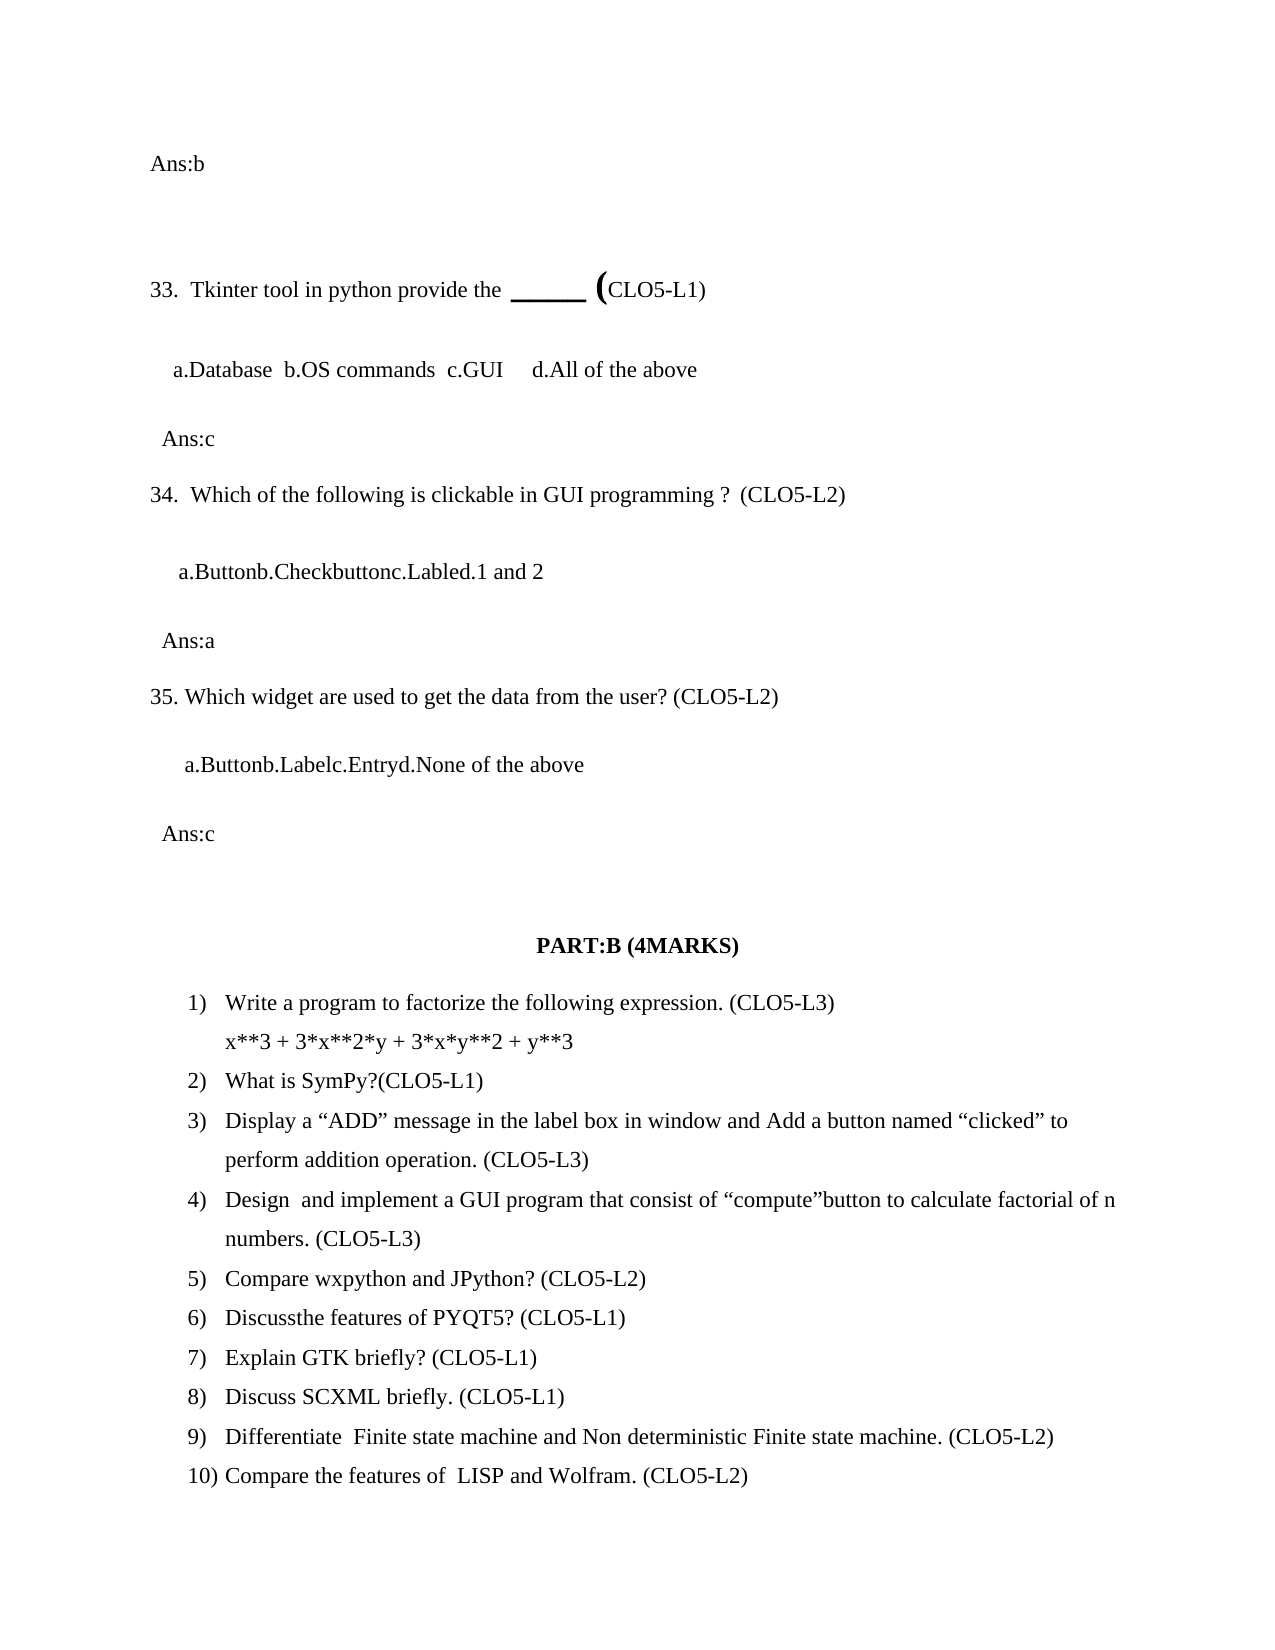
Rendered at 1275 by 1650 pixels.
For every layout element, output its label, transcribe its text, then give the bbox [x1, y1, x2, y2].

text Ans:c [150, 820, 1125, 846]
subtitle 34. Which of the following is clickable in GUI programming ? (CLO5-L2) [150, 481, 1125, 507]
list Discussthe features of PYQT5? (CLO5-L1) [187, 1304, 1125, 1331]
list Compare wxpython and JPython? (CLO5-L2) [187, 1265, 1125, 1291]
text Ans:a [150, 627, 1125, 653]
text a.Buttonb.Labelc.Entryd.None of the above [150, 751, 1125, 778]
text PART:B (4MARKS) [150, 932, 1125, 959]
list Explain GTK briefly? (CLO5-L1) [187, 1344, 1125, 1370]
list Compare the features of LISP and Wolfram. (CLO5-L2) [187, 1462, 1125, 1489]
subtitle 35. Which widget are used to get the data from the user? (CLO5-L2) [150, 683, 1125, 709]
list Display a “ADD” message in the label box in window and Add a button named “clicked” to perform addition operation. (CLO5-L3) [187, 1107, 1125, 1173]
list What is SymPy?(CLO5-L1) [187, 1067, 1125, 1094]
list Discuss SCXML briefly. (CLO5-L1) [187, 1383, 1125, 1410]
text a.Database b.OS commands c.GUI d.All of the above [150, 356, 1125, 382]
list Write a program to factorize the following expression. (CLO5-L3) [187, 988, 1125, 1015]
list Design and implement a GUI program that consist of “compute”button to calculate factorial of n numbers. (CLO5-L3) [187, 1186, 1125, 1252]
list Differentiate Finite state machine and Non deterministic Finite state machine. (CLO5-L2) [187, 1423, 1125, 1449]
text Ans:c [150, 425, 1125, 451]
list x**3 + 3*x**2*y + 3*x*y**2 + y**3 [225, 1028, 1125, 1054]
subtitle 33. Tkinter tool in python provide the ____ (CLO5-L1) [150, 262, 1125, 305]
text Ans:b [150, 150, 1125, 176]
text a.Buttonb.Checkbuttonc.Labled.1 and 2 [150, 558, 1125, 584]
